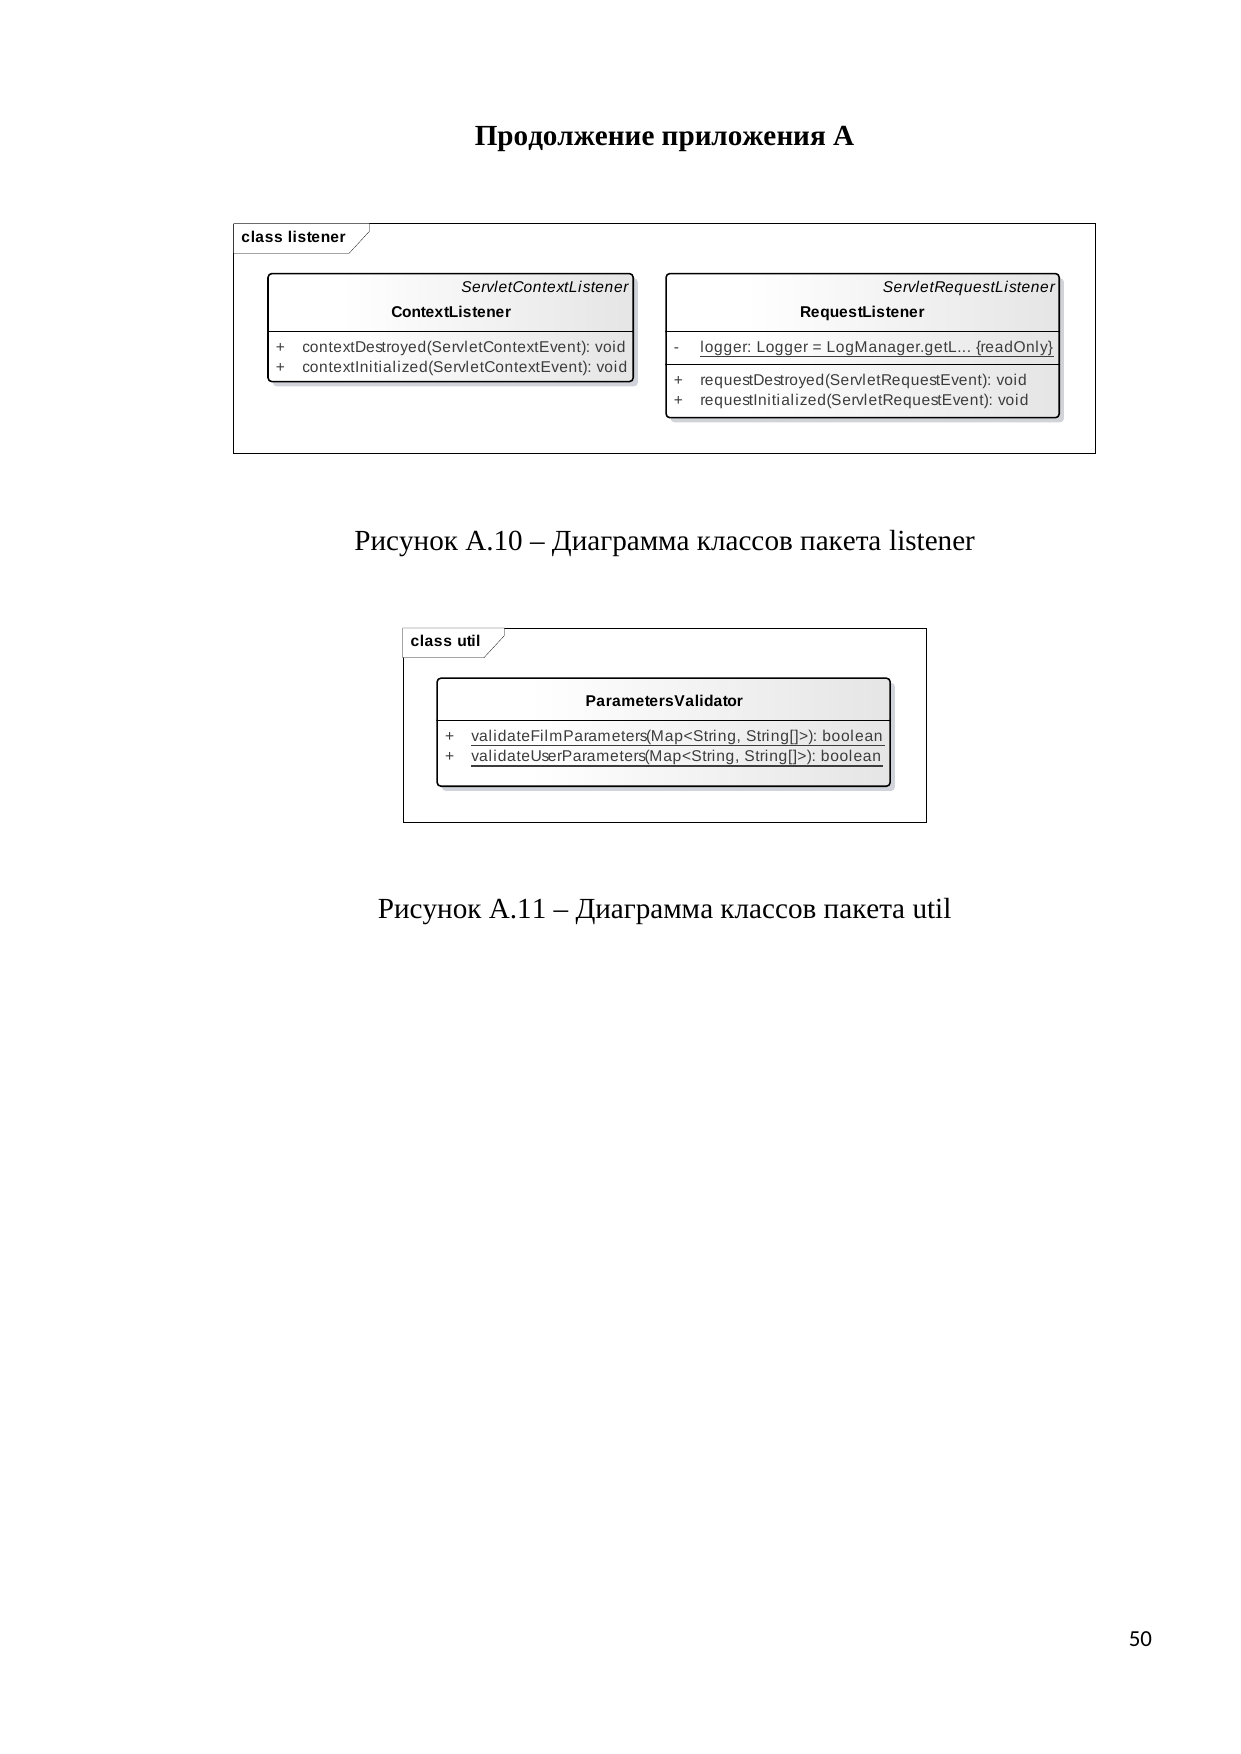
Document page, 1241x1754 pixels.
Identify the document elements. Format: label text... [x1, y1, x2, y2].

text Рисунок А.10 – Диаграмма классов пакета listener [177, 523, 1152, 556]
text Продолжение приложения А [177, 118, 1152, 152]
text Рисунок А.11 – Диаграмма классов пакета util [177, 891, 1152, 925]
